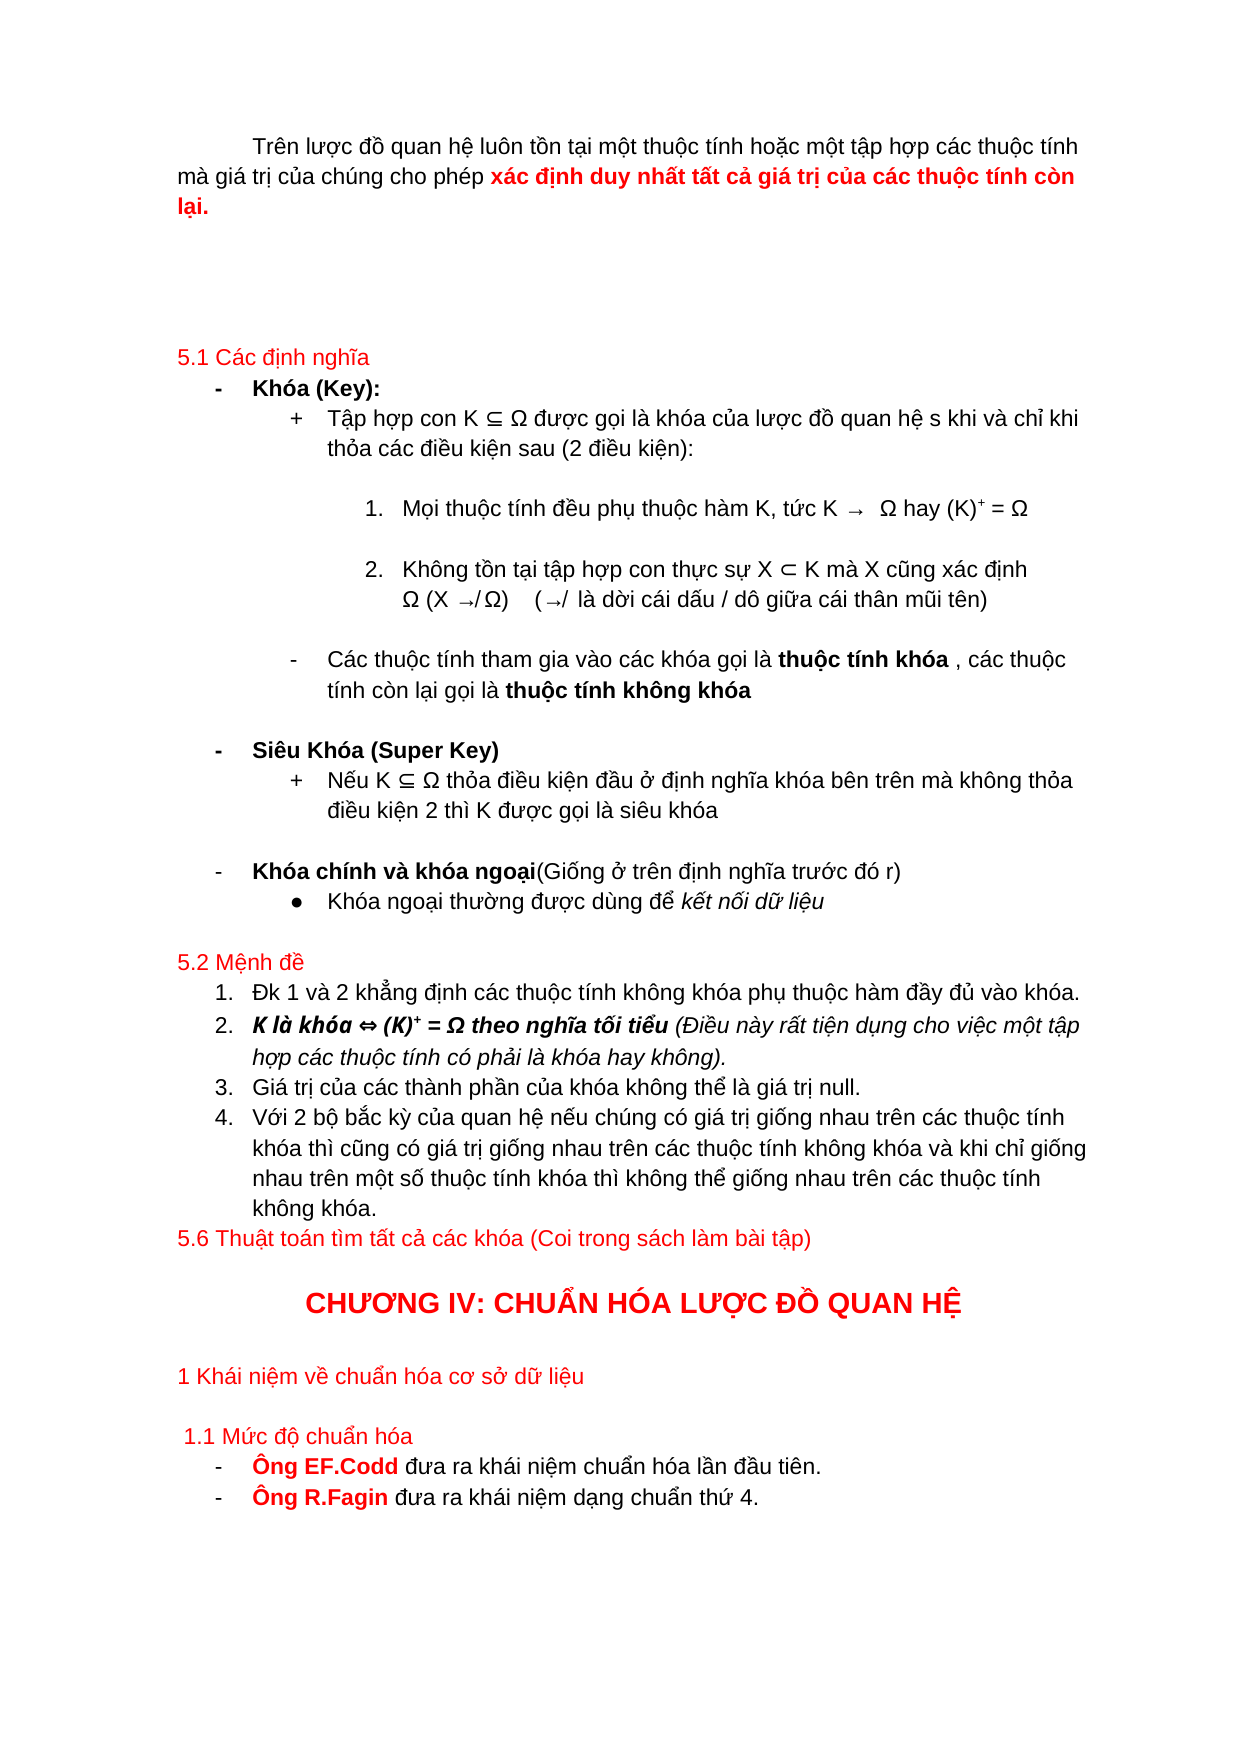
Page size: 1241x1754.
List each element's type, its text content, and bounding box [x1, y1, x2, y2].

list Mọi thuộc tính đều phụ thuộc hàm K, tức K → Ω hay (K)+ = Ω [364, 495, 1090, 522]
list Ông R.Fagin đưa ra khái niệm dạng chuẩn thứ 4. [214, 1483, 1090, 1510]
list Với 2 bộ bắc kỳ của quan hệ nếu chúng có giá trị giống nhau trên các thuộc tính khóa thì cũng có giá trị giống nhau trên các thuộc tính không khóa và khi chỉ giống nhau trên một số thuộc tính khóa thì không thể giống nhau trên các thuộc tính không khóa. [214, 1104, 1090, 1221]
list Khóa (Key): [214, 374, 1090, 401]
list Khóa ngoại thường được dùng để kết nối dữ liệu [289, 888, 1090, 914]
list Không tồn tại tập hợp con thực sự X ⊂ K mà X cũng xác định [364, 556, 1090, 582]
list Đk 1 và 2 khẳng định các thuộc tính không khóa phụ thuộc hàm đầy đủ vào khóa. [214, 979, 1090, 1005]
text 1 Khái niệm về chuẩn hóa cơ sở dữ liệu [177, 1363, 1090, 1389]
text 1.1 Mức độ chuẩn hóa [177, 1423, 1090, 1449]
list Tập hợp con K ⊆ Ω được gọi là khóa của lược đồ quan hệ s khi và chỉ khi thỏa các điều kiện sau (2 điều kiện): [289, 405, 1090, 461]
text CHƯƠNG IV: CHUẨN HÓA LƯỢC ĐỒ QUAN HỆ [177, 1286, 1090, 1319]
list Các thuộc tính tham gia vào các khóa gọi là thuộc tính khóa , các thuộc tính còn lại gọi là thuộc tính không khóa [289, 646, 1090, 703]
text 5.6 Thuật toán tìm tất cả các khóa (Coi trong sách làm bài tập) [177, 1225, 1090, 1252]
text Trên lược đồ quan hệ luôn tồn tại một thuộc tính hoặc một tập hợp các thuộc tính mà giá trị của chúng cho phép xác định duy nhất tất cả giá trị của các thuộc tính còn lại. [177, 133, 1090, 219]
list Giá trị của các thành phần của khóa không thể là giá trị null. [214, 1074, 1090, 1101]
text Ω (X ↛ Ω) (↛ là dời cái dấu / dô giữa cái thân mũi tên) [402, 586, 1090, 612]
list Siêu Khóa (Super Key) [214, 737, 1090, 763]
text 5.1 Các định nghĩa [177, 344, 1090, 371]
list Ông EF.Codd đưa ra khái niệm chuẩn hóa lần đầu tiên. [214, 1453, 1090, 1480]
list Khóa chính và khóa ngoại(Giống ở trên định nghĩa trước đó r) [214, 858, 1090, 884]
text 5.2 Mệnh đề [177, 948, 1090, 975]
list K là khóa ⇔ (K)+ = Ω theo nghĩa tối tiểu (Điều này rất tiện dụng cho việc một tập hợp các thuộc tính có phải là khóa hay không). [214, 1009, 1090, 1070]
list Nếu K ⊆ Ω thỏa điều kiện đầu ở định nghĩa khóa bên trên mà không thỏa điều kiện 2 thì K được gọi là siêu khóa [289, 767, 1090, 824]
